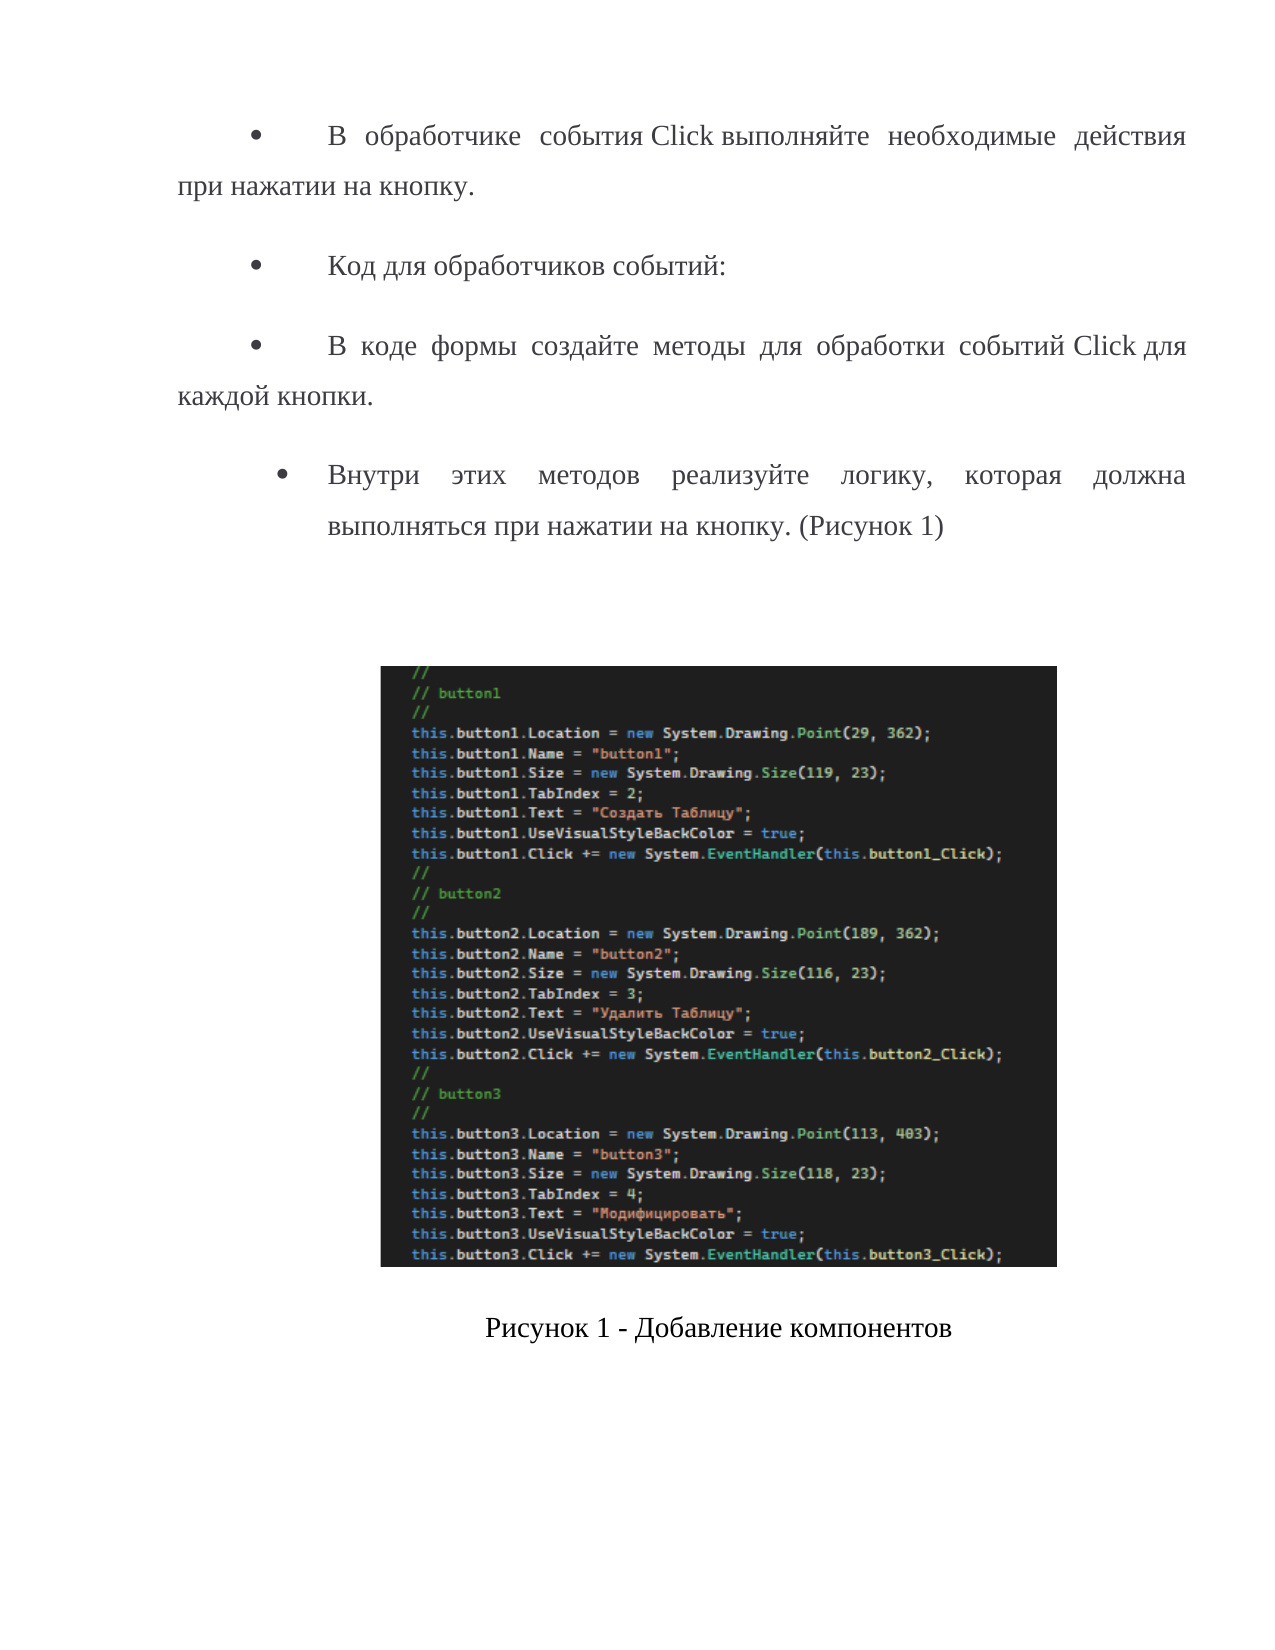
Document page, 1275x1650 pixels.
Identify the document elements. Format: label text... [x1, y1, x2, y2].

list В обработчике события Click выполняйте необходимые действия при нажатии на кнопку. [177, 118, 1186, 202]
list Внутри этих методов реализуйте логику, которая должна выполняться при нажатии на кнопку. (Рисунок 1) [277, 457, 1186, 541]
list Код для обработчиков событий: [177, 248, 1186, 282]
text Рисунок 1 - Добавление компонентов [177, 1310, 1186, 1344]
list В коде формы создайте методы для обработки событий Click для каждой кнопки. [177, 328, 1186, 412]
picture [380, 666, 1057, 1267]
